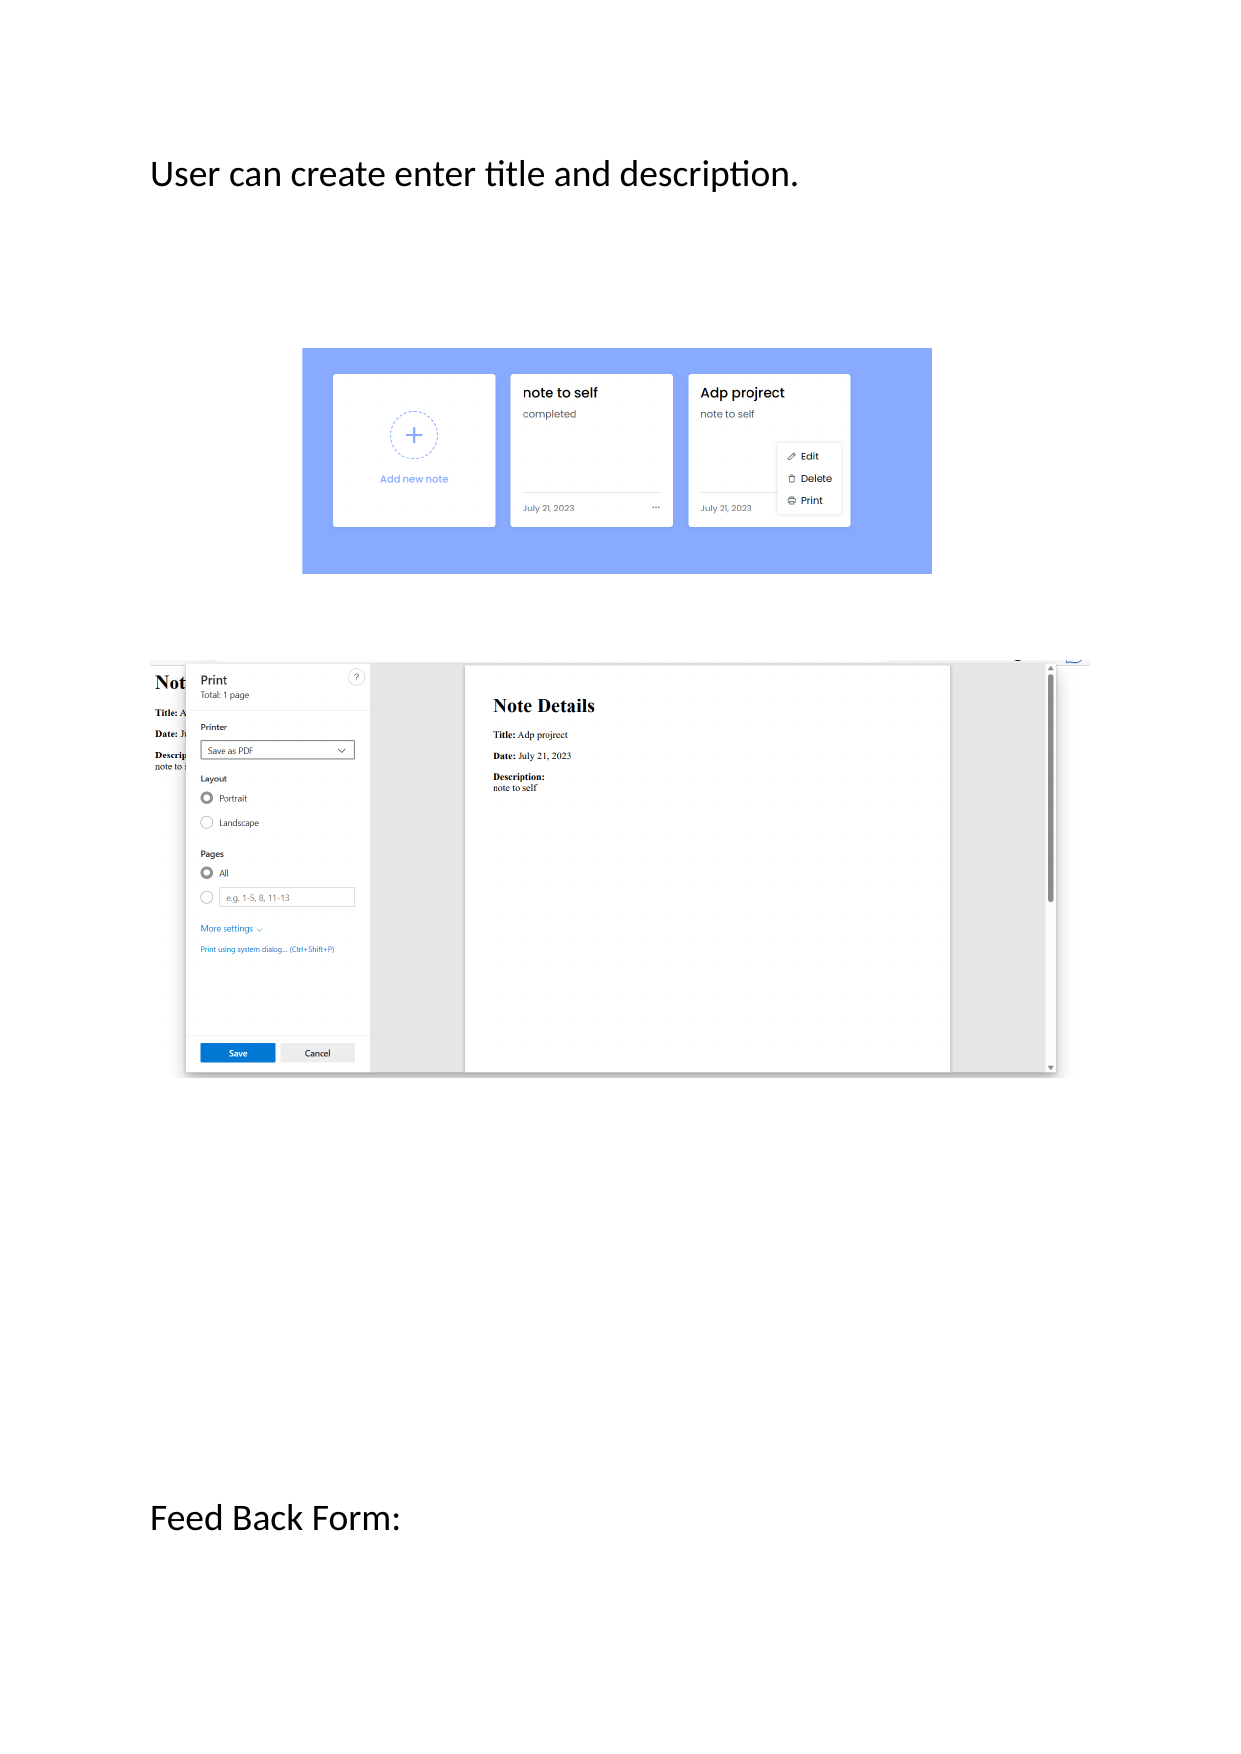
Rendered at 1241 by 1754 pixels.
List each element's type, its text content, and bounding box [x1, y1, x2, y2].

picture [150, 660, 1091, 1078]
text Feed Back Form: [150, 1494, 1090, 1539]
picture [302, 348, 932, 574]
text User can create enter title and description. [150, 150, 1090, 196]
